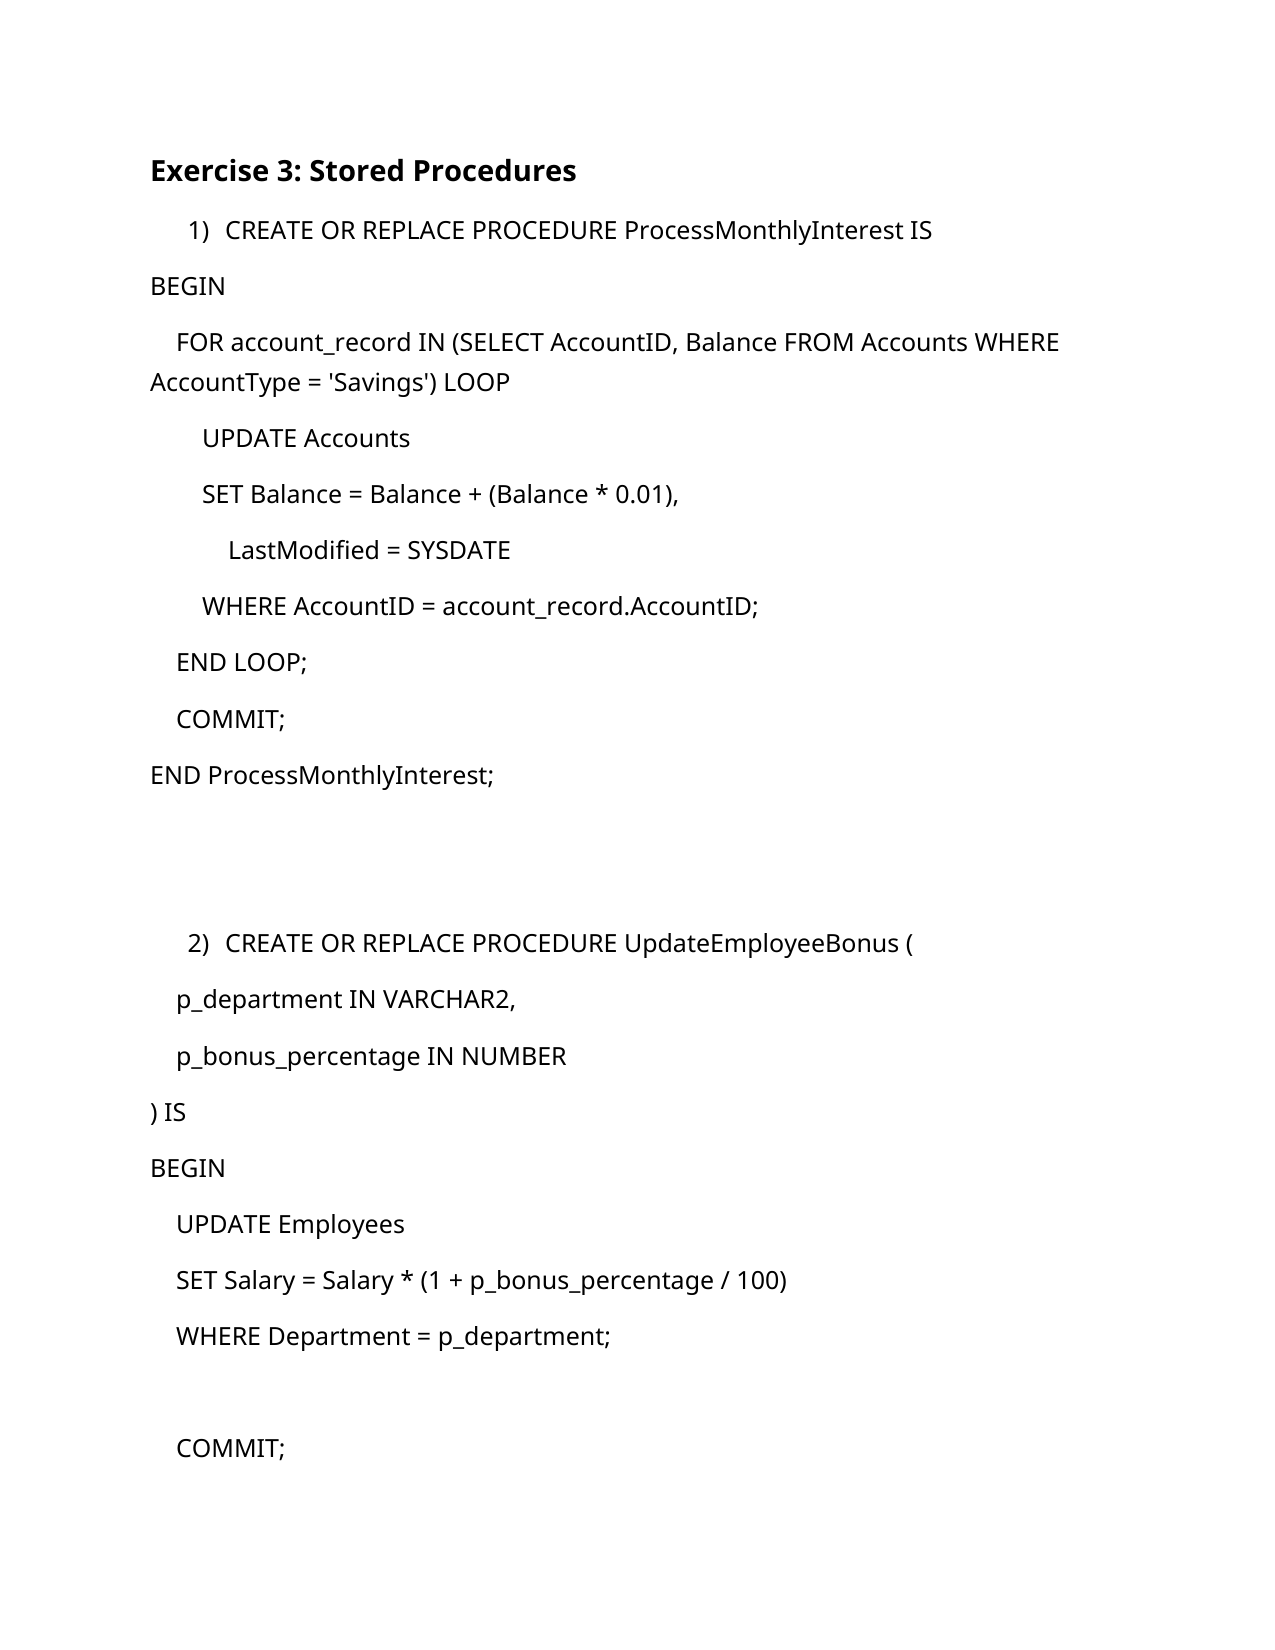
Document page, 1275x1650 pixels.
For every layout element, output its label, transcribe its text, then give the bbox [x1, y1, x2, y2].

text UPDATE Accounts [150, 421, 1125, 454]
text ) IS [150, 1094, 1125, 1128]
text END ProcessMonthlyInterest; [150, 757, 1125, 791]
text SET Salary = Salary * (1 + p_bonus_percentage / 100) [150, 1263, 1125, 1297]
text p_department IN VARCHAR2, [150, 982, 1125, 1016]
text END LOOP; [150, 645, 1125, 679]
text p_bonus_percentage IN NUMBER [150, 1038, 1125, 1072]
text BEGIN [150, 269, 1125, 303]
list CREATE OR REPLACE PROCEDURE ProcessMonthlyInterest IS [187, 213, 1125, 247]
text Exercise 3: Stored Procedures [150, 150, 1125, 190]
text WHERE Department = p_department; [150, 1319, 1125, 1353]
text SET Balance = Balance + (Balance * 0.01), [150, 477, 1125, 511]
text WHERE AccountID = account_record.AccountID; [150, 589, 1125, 623]
text BEGIN [150, 1150, 1125, 1184]
text COMMIT; [150, 1431, 1125, 1465]
text LastModified = SYSDATE [150, 533, 1125, 567]
text FOR account_record IN (SELECT AccountID, Balance FROM Accounts WHERE AccountType = 'Savings') LOOP [150, 325, 1125, 398]
list CREATE OR REPLACE PROCEDURE UpdateEmployeeBonus ( [187, 926, 1125, 960]
text UPDATE Employees [150, 1207, 1125, 1241]
text COMMIT; [150, 701, 1125, 735]
